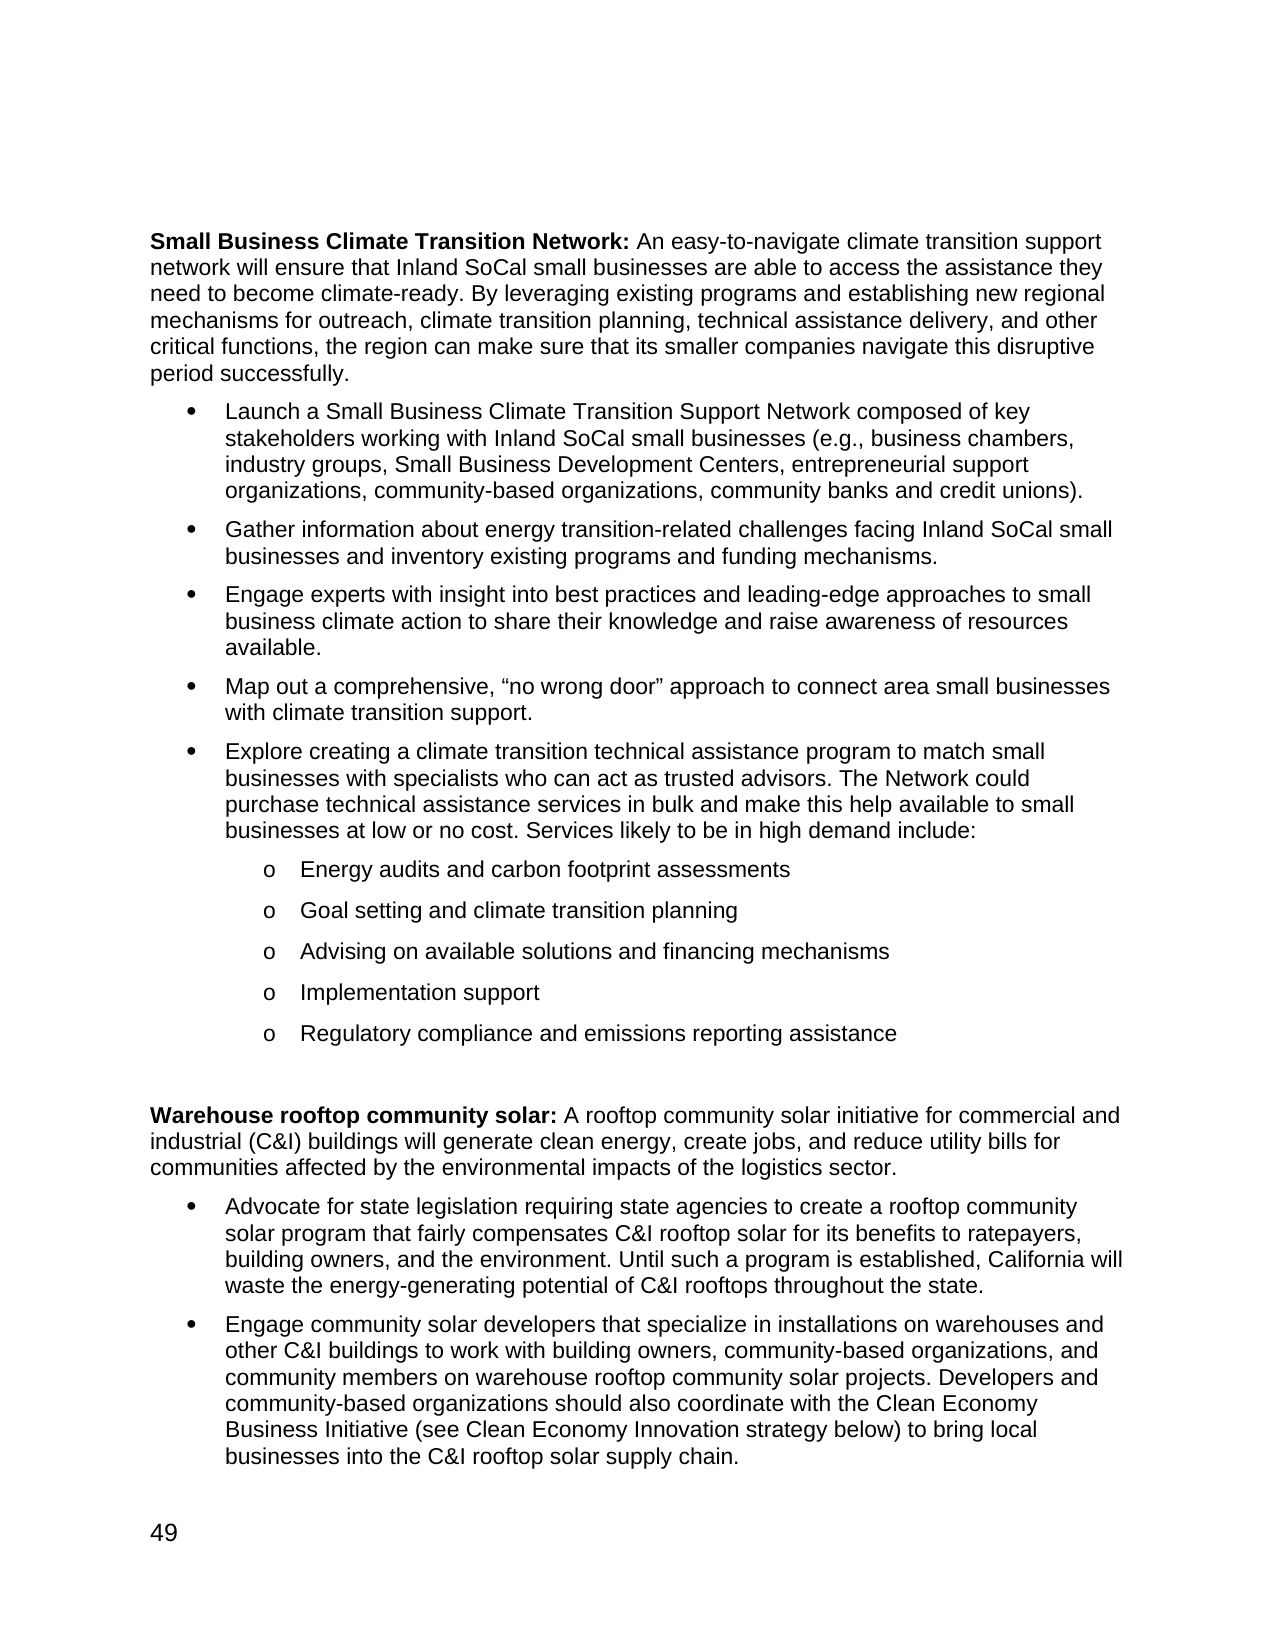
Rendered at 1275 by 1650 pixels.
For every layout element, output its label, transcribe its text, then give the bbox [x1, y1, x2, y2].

list Engage community solar developers that specialize in installations on warehouses and other C&I buildings to work with building owners, community-based organizations, and community members on warehouse rooftop community solar projects. Developers and community-based organizations should also coordinate with the Clean Economy Business Initiative (see Clean Economy Innovation strategy below) to bring local businesses into the C&I rooftop solar supply chain. [187, 1311, 1125, 1469]
list Explore creating a climate transition technical assistance program to match small businesses with specialists who can act as trusted advisors. The Network could purchase technical assistance services in bulk and make this help available to small businesses at low or no cost. Services likely to be in high demand include: [187, 738, 1125, 844]
list Regulatory compliance and emissions reporting assistance [262, 1019, 1125, 1048]
list Launch a Small Business Climate Transition Support Network composed of key stakeholders working with Inland SoCal small businesses (e.g., business chambers, industry groups, Small Business Development Centers, entrepreneurial support organizations, community-based organizations, community banks and credit unions). [187, 398, 1125, 504]
list Advocate for state legislation requiring state agencies to create a rooftop community solar program that fairly compensates C&I rooftop solar for its benefits to ratepayers, building owners, and the environment. Until such a program is established, California will waste the energy-generating potential of C&I rooftops throughout the state. [187, 1193, 1125, 1298]
list Engage experts with insight into best practices and leading-edge approaches to small business climate action to share their knowledge and raise awareness of resources available. [187, 581, 1125, 661]
list Energy audits and carbon footprint assessments [262, 856, 1125, 884]
list Goal setting and climate transition planning [262, 897, 1125, 925]
list Gather information about energy transition-related challenges facing Inland SoCal small businesses and inventory existing programs and funding mechanisms. [187, 516, 1125, 569]
list Map out a comprehensive, “no wrong door” approach to connect area small businesses with climate transition support. [187, 673, 1125, 726]
text Small Business Climate Transition Network: An easy-to-navigate climate transition support network will ensure that Inland SoCal small businesses are able to access the assistance they need to become climate-ready. By leveraging existing programs and establishing new regional mechanisms for outreach, climate transition planning, technical assistance delivery, and other critical functions, the region can make sure that its smaller companies navigate this disruptive period successfully. [150, 228, 1125, 386]
list Implementation support [262, 979, 1125, 1007]
list Advising on available solutions and financing mechanisms [262, 938, 1125, 966]
text Warehouse rooftop community solar: A rooftop community solar initiative for commercial and industrial (C&I) buildings will generate clean energy, create jobs, and reduce utility bills for communities affected by the environmental impacts of the logistics sector. [150, 1102, 1125, 1181]
